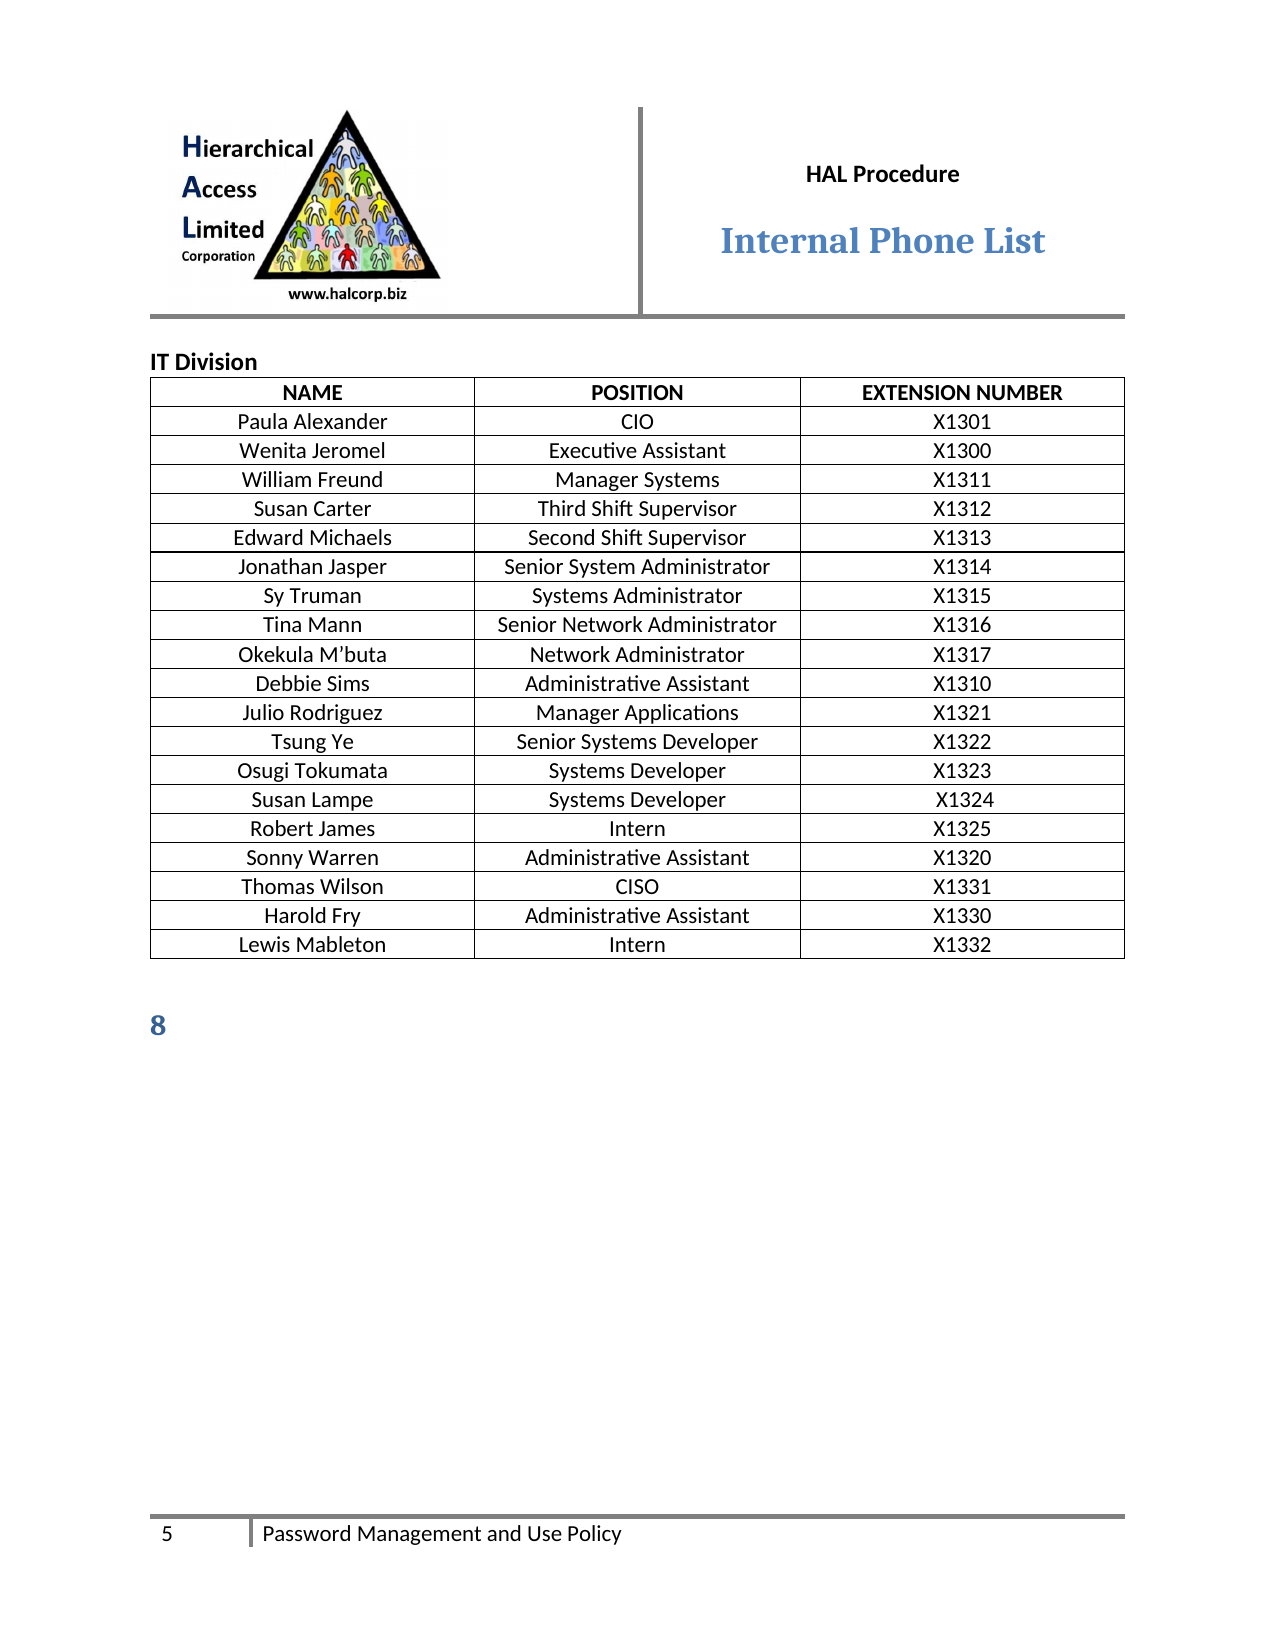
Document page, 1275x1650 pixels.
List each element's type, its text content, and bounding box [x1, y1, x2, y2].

table_cell Senior Systems Developer [475, 727, 800, 755]
table_cell Administrative Assistant [475, 843, 800, 871]
table_cell Paula Alexander [151, 407, 474, 435]
table_cell Robert James [151, 814, 474, 842]
table_cell Systems Administrator [475, 582, 800, 609]
table_cell Executive Assistant [475, 436, 800, 464]
table_cell X1317 [801, 640, 1124, 668]
table_cell Harold Fry [151, 901, 474, 929]
table_cell X1323 [801, 756, 1124, 784]
table_cell Manager Applications [475, 698, 800, 726]
table_cell X1300 [801, 436, 1124, 464]
table_cell Susan Carter [151, 494, 474, 522]
table_cell X1321 [801, 698, 1124, 726]
table_cell Third Shift Supervisor [475, 494, 800, 522]
table_cell Intern [475, 814, 800, 842]
table_cell Wenita Jeromel [151, 436, 474, 464]
table_cell Systems Developer [475, 756, 800, 784]
table_cell Edward Michaels [151, 524, 474, 551]
table_cell Lewis Mableton [151, 930, 474, 958]
table_cell X1313 [801, 524, 1124, 551]
table_cell Administrative Assistant [475, 669, 800, 697]
table_cell Thomas Wilson [151, 872, 474, 900]
table_cell X1316 [801, 611, 1124, 639]
table_cell Senior Network Administrator [475, 611, 800, 639]
table_cell William Freund [151, 465, 474, 493]
table_cell CIO [475, 407, 800, 435]
table_cell X1301 [801, 407, 1124, 435]
table_cell X1322 [801, 727, 1124, 755]
table_cell Manager Systems [475, 465, 800, 493]
table_cell Senior System Administrator [475, 553, 800, 581]
table_cell Systems Developer [475, 785, 800, 813]
table_cell Sy Truman [151, 582, 474, 609]
table_cell Network Administrator [475, 640, 800, 668]
table_cell X1325 [801, 814, 1124, 842]
picture [161, 107, 452, 314]
table_cell X1314 [801, 553, 1124, 581]
table_cell Intern [475, 930, 800, 958]
text IT Division [150, 347, 1125, 377]
table_cell X1330 [801, 901, 1124, 929]
table_header POSITION [475, 378, 800, 406]
table_cell Julio Rodriguez [151, 698, 474, 726]
table_cell X1331 [801, 872, 1124, 900]
table_cell X1311 [801, 465, 1124, 493]
table_cell CISO [475, 872, 800, 900]
table_cell Tsung Ye [151, 727, 474, 755]
table_cell Administrative Assistant [475, 901, 800, 929]
table_cell X1312 [801, 494, 1124, 522]
table_cell X1310 [801, 669, 1124, 697]
table_cell Tina Mann [151, 611, 474, 639]
table_cell Debbie Sims [151, 669, 474, 697]
table_header EXTENSION NUMBER [801, 378, 1124, 406]
table_cell Sonny Warren [151, 843, 474, 871]
table_cell X1332 [801, 930, 1124, 958]
table_cell X1315 [801, 582, 1124, 609]
table_cell Second Shift Supervisor [475, 524, 800, 551]
table_cell Okekula M’buta [151, 640, 474, 668]
table_cell Osugi Tokumata [151, 756, 474, 784]
table_cell X1324 [801, 785, 1124, 813]
table_cell X1320 [801, 843, 1124, 871]
table_cell Susan Lampe [151, 785, 474, 813]
table_header NAME [151, 378, 474, 406]
table_cell Jonathan Jasper [151, 553, 474, 581]
